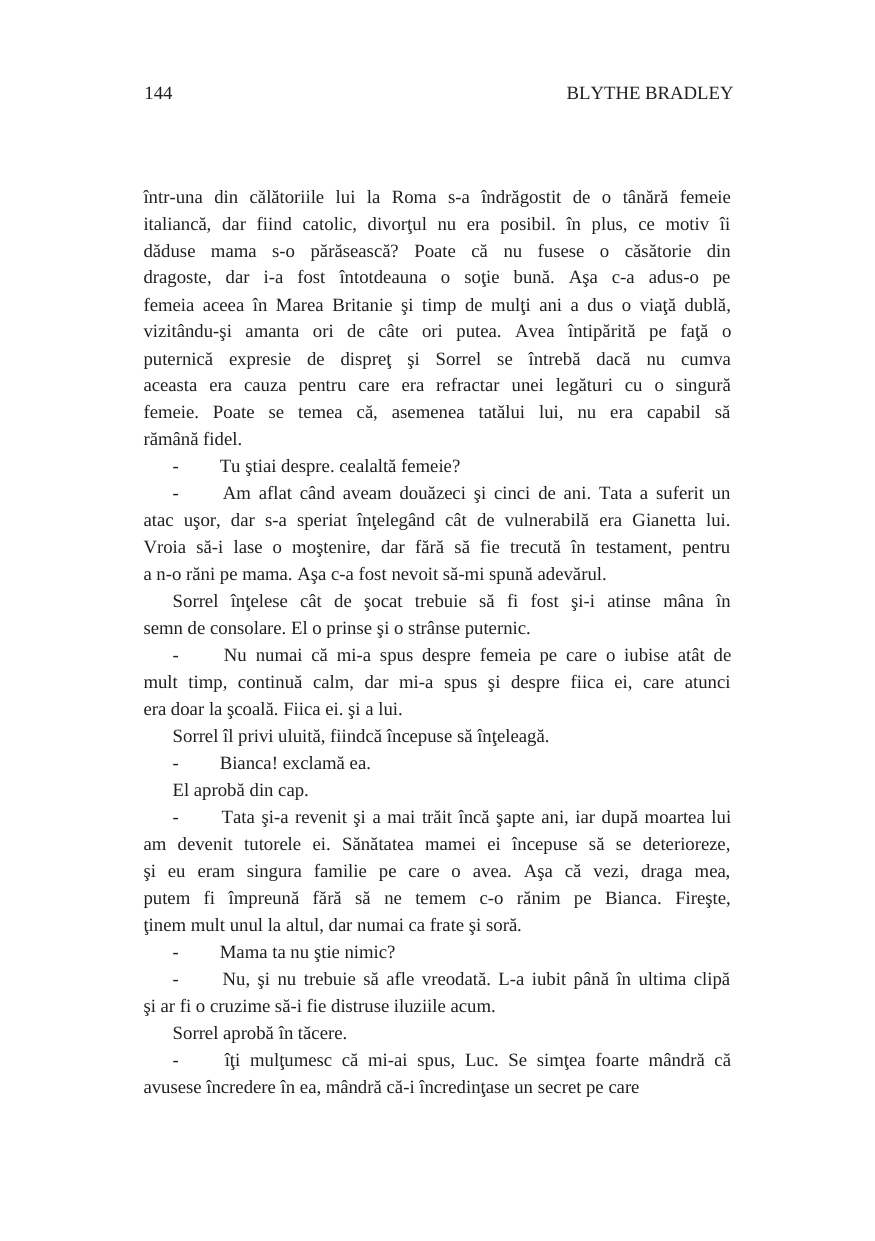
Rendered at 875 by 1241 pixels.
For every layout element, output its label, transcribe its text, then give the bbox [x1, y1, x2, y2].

text Sorrel îl privi uluită, fiindcă începuse să înţeleagă. [143, 721, 734, 748]
list Nu, şi nu trebuie să afle vreodată. L-a iubit până în ultima clipă şi ar fi o cruzime să-i fie distruse iluziile acum. [143, 964, 732, 1018]
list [143, 1045, 732, 1099]
list Bianca! exclamă ea. [143, 748, 734, 775]
list Mama ta nu ştie nimic? [143, 937, 734, 964]
text El aprobă din cap. [143, 775, 734, 802]
text într-una din călătoriile lui la Roma s-a îndrăgostit de o tânără femeie italiancă, dar fiind catolic, divorţul nu era posibil. în plus, ce motiv îi dăduse mama s-o părăsească? Poate că nu fusese o căsătorie din dragoste, dar i-a fost întotdeauna o soţie bună. Aşa c-a adus-o pe femeia aceea în Marea Britanie şi timp de mulţi ani a dus o viaţă dublă, vizitându-şi amanta ori de câte ori putea. Avea întipărită pe faţă o puternică expresie de dispreţ şi Sorrel se întrebă dacă nu cumva aceasta era cauza pentru care era refractar unei legături cu o singură femeie. Poate se temea că, asemenea tatălui lui, nu era capabil să rămână fidel. [143, 181, 732, 451]
list Am aflat când aveam douăzeci şi cinci de ani. Tata a suferit un atac uşor, dar s-a speriat înţelegând cât de vulnerabilă era Gianetta lui. Vroia să-i lase o moştenire, dar fără să fie trecută în testament, pentru a n-o răni pe mama. Aşa c-a fost nevoit să-mi spună adevărul. [143, 478, 732, 586]
text Sorrel înţelese cât de şocat trebuie să fi fost şi-i atinse mâna în semn de consolare. El o prinse şi o strânse puternic. [143, 586, 732, 640]
list Tu ştiai despre. cealaltă femeie? [143, 451, 734, 478]
list Nu numai că mi-a spus despre femeia pe care o iubise atât de mult timp, continuă calm, dar mi-a spus şi despre fiica ei, care atunci era doar la şcoală. Fiica ei. şi a lui. [143, 640, 732, 721]
list Tata şi-a revenit şi a mai trăit încă şapte ani, iar după moartea lui am devenit tutorele ei. Sănătatea mamei ei începuse să se deterioreze, şi eu eram singura familie pe care o avea. Aşa că vezi, draga mea, putem fi împreună fără să ne temem c-o rănim pe Bianca. Fireşte, ţinem mult unul la altul, dar numai ca frate şi soră. [143, 802, 732, 937]
text Sorrel aprobă în tăcere. [143, 1018, 734, 1045]
